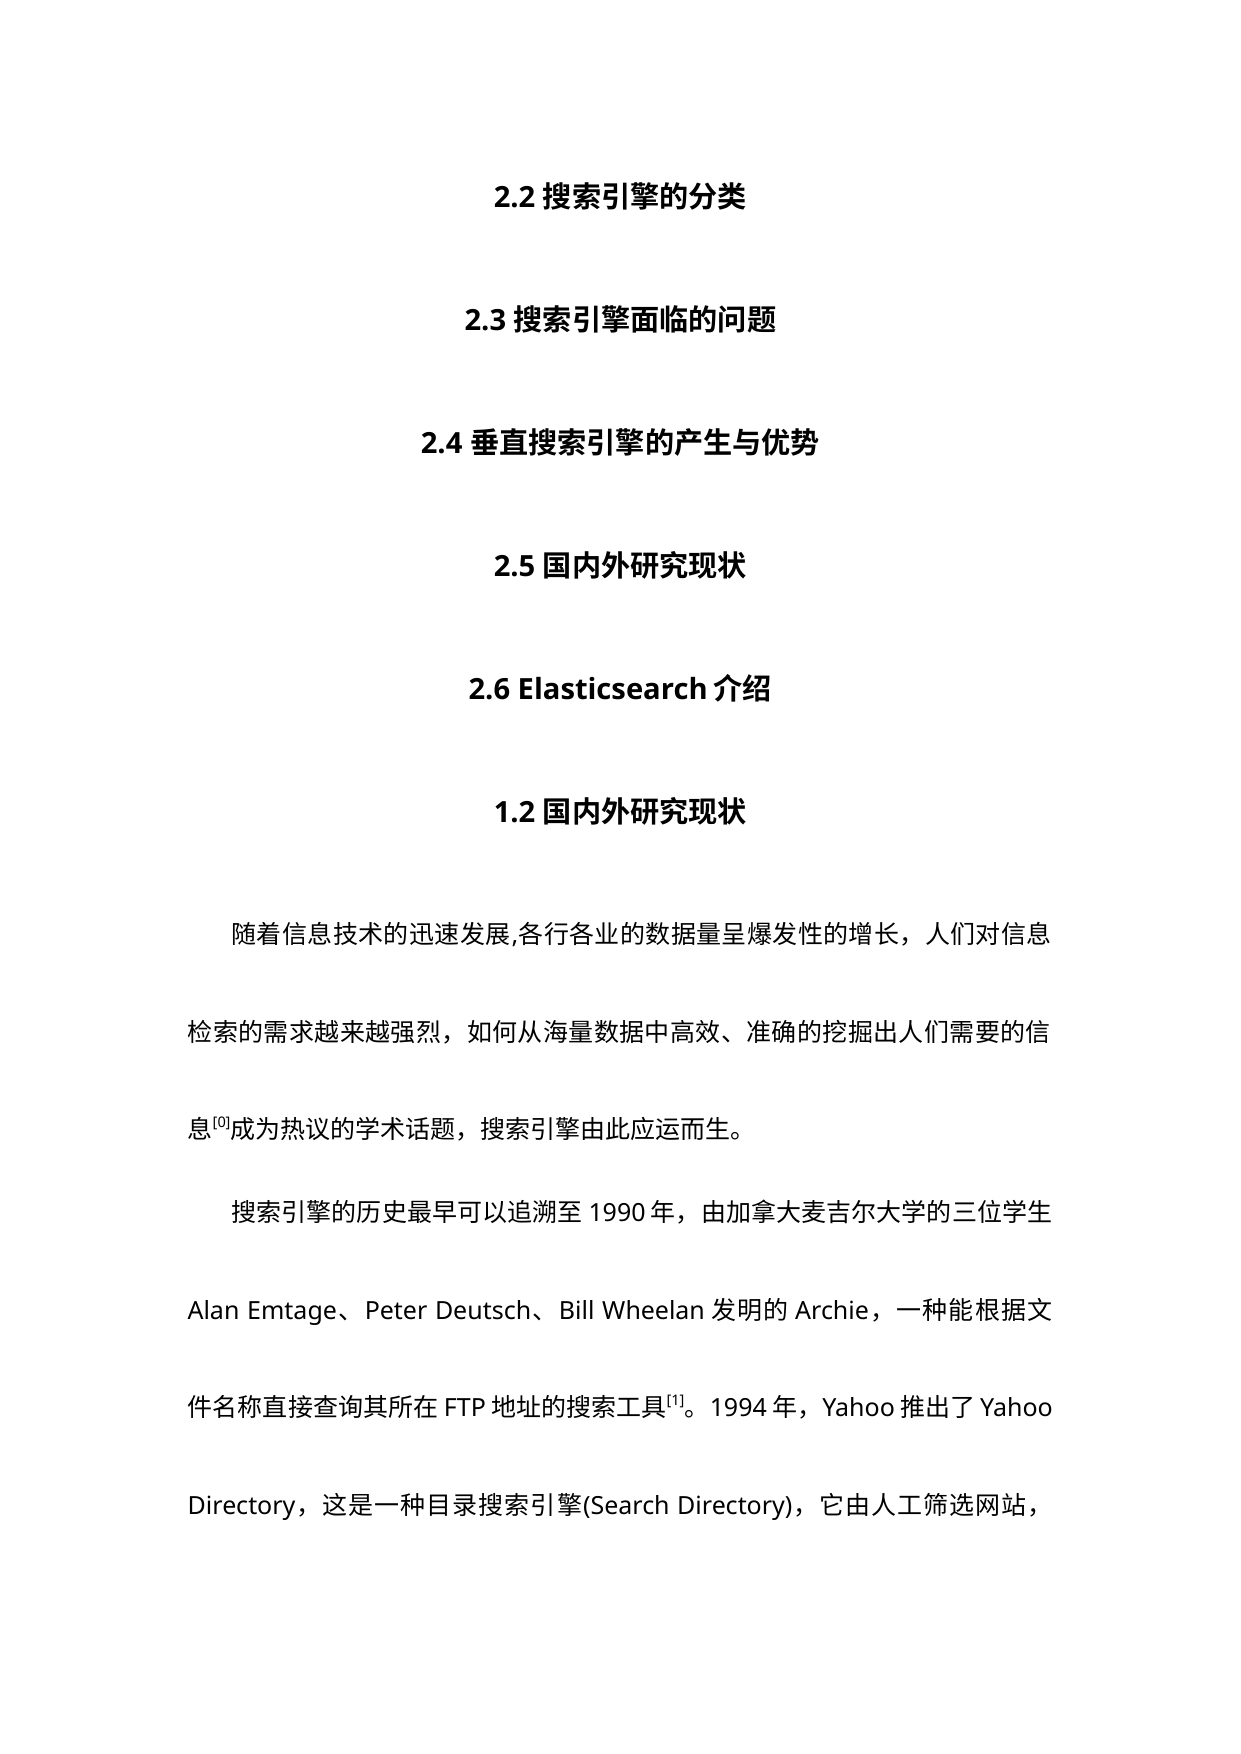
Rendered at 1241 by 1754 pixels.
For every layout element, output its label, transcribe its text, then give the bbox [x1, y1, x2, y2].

subtitle 2.2 搜索引擎的分类 [187, 162, 1053, 227]
subtitle 2.6 Elasticsearch介绍 [187, 654, 1053, 719]
subtitle 2.3 搜索引擎面临的问题 [187, 285, 1053, 350]
subtitle 2.5 国内外研究现状 [187, 531, 1053, 596]
subtitle 1.2 国内外研究现状 [187, 777, 1053, 842]
text 随着信息技术的迅速发展,各行各业的数据量呈爆发性的增长，人们对信息检索的需求越来越强烈，如何从海量数据中高效、准确的挖掘出人们需要的信息[0]成为热议的学术话题，搜索引擎由此应运而生。 [187, 900, 1053, 1160]
subtitle 2.4 垂直搜索引擎的产生与优势 [187, 408, 1053, 473]
